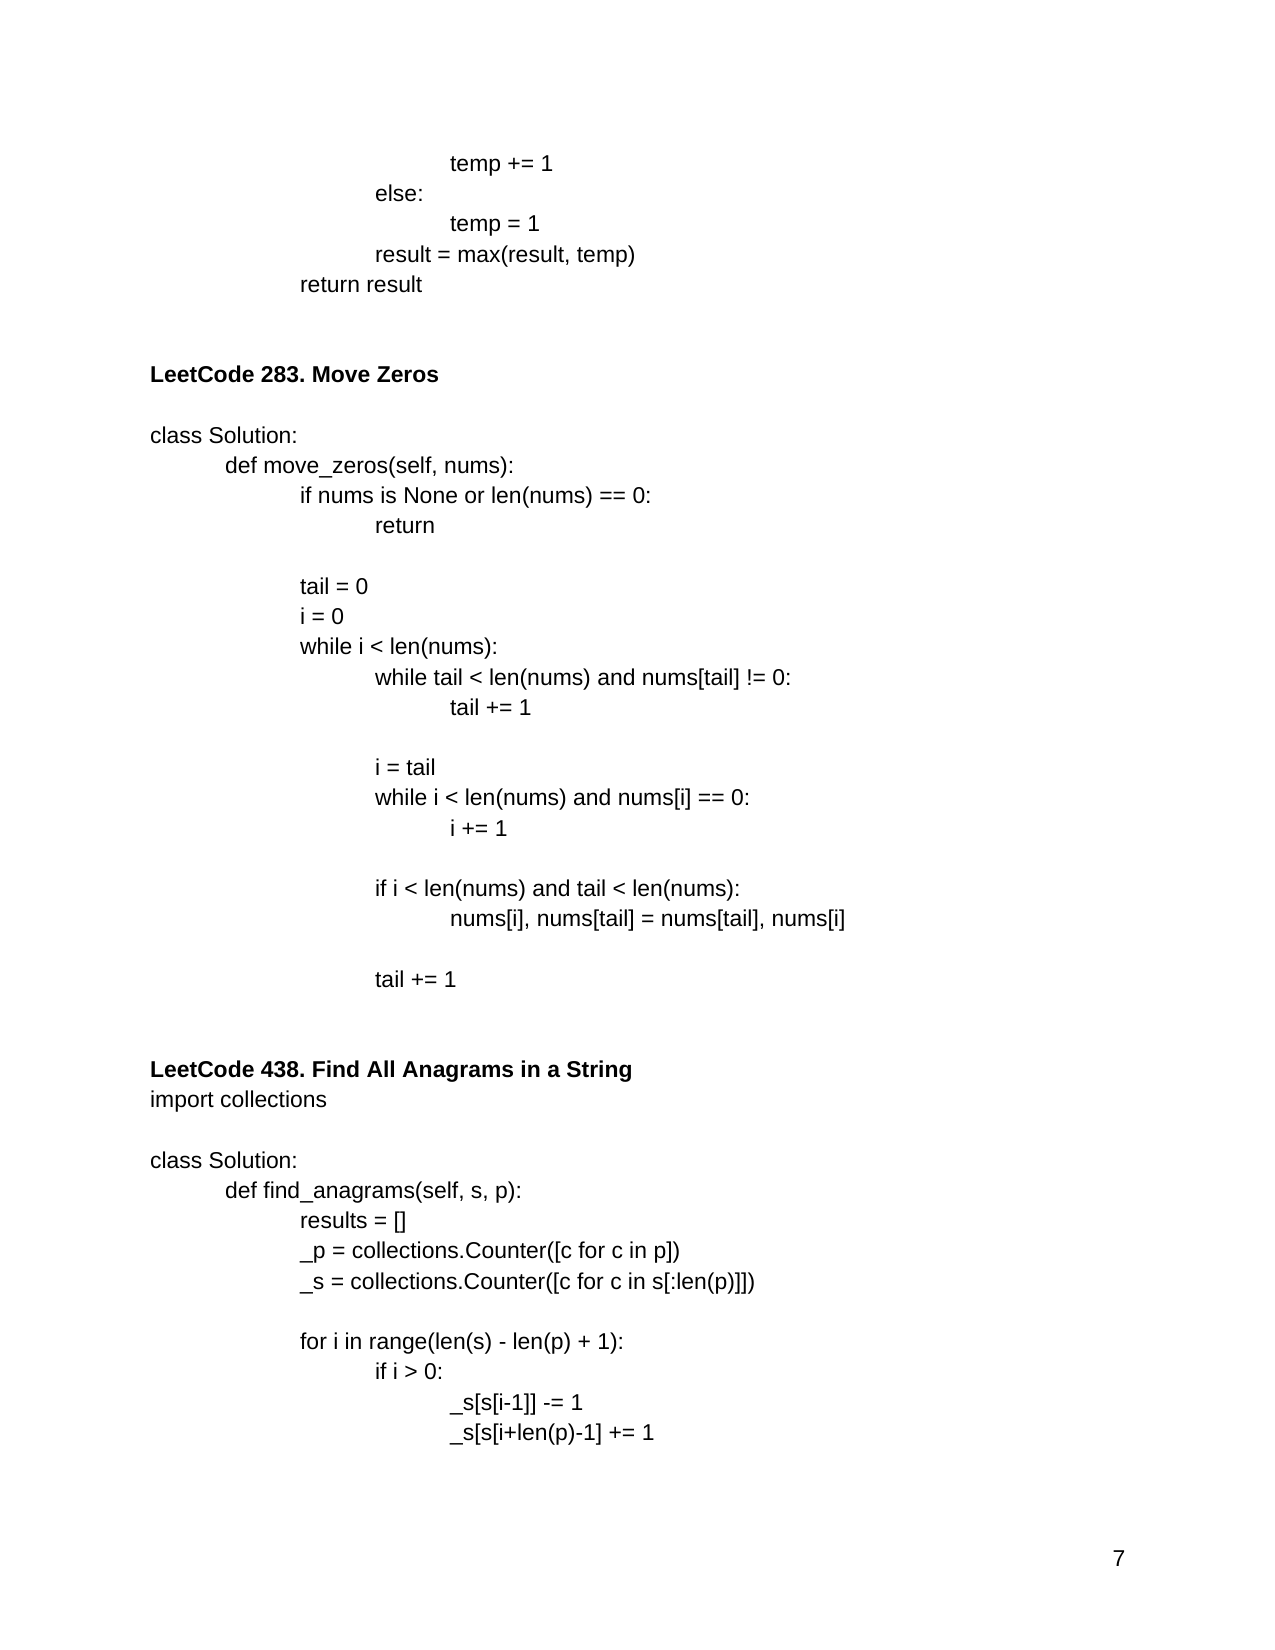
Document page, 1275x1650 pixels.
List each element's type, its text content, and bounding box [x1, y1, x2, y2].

text tail = 0 [150, 573, 1125, 599]
text result = max(result, temp) [150, 241, 1125, 267]
text if nums is None or len(nums) == 0: [150, 482, 1125, 509]
text i = tail [150, 754, 1125, 781]
text return result [150, 271, 1125, 297]
text _p = collections.Counter([c for c in p]) [150, 1237, 1125, 1264]
text _s = collections.Counter([c for c in s[:len(p)]]) [225, 1268, 1125, 1294]
text _s[s[i+len(p)-1] += 1 [225, 1419, 1125, 1445]
text if i < len(nums) and tail < len(nums): [150, 875, 1125, 901]
text i = 0 [150, 603, 1125, 629]
text def move_zeros(self, nums): [150, 452, 1125, 478]
text nums[i], nums[tail] = nums[tail], nums[i] [150, 905, 1125, 932]
text _s[s[i-1]] -= 1 [225, 1388, 1125, 1415]
text while i < len(nums): [150, 633, 1125, 660]
text while tail < len(nums) and nums[tail] != 0: [150, 663, 1125, 690]
text if i > 0: [225, 1358, 1125, 1385]
text temp += 1 [150, 150, 1125, 176]
text tail += 1 [150, 694, 1125, 720]
text else: [150, 180, 1125, 207]
text LeetCode 438. Find All Anagrams in a String [150, 1056, 1125, 1083]
text i += 1 [150, 814, 1125, 841]
text def find_anagrams(self, s, p): [150, 1177, 1125, 1203]
text class Solution: [150, 422, 1125, 448]
text import collections [150, 1086, 1125, 1113]
text tail += 1 [150, 966, 1125, 992]
text return [150, 512, 1125, 539]
text while i < len(nums) and nums[i] == 0: [150, 784, 1125, 811]
text for i in range(len(s) - len(p) + 1): [225, 1328, 1125, 1354]
text class Solution: [150, 1147, 1125, 1173]
text LeetCode 283. Move Zeros [150, 361, 1125, 388]
text results = [] [150, 1207, 1125, 1234]
text temp = 1 [150, 210, 1125, 237]
